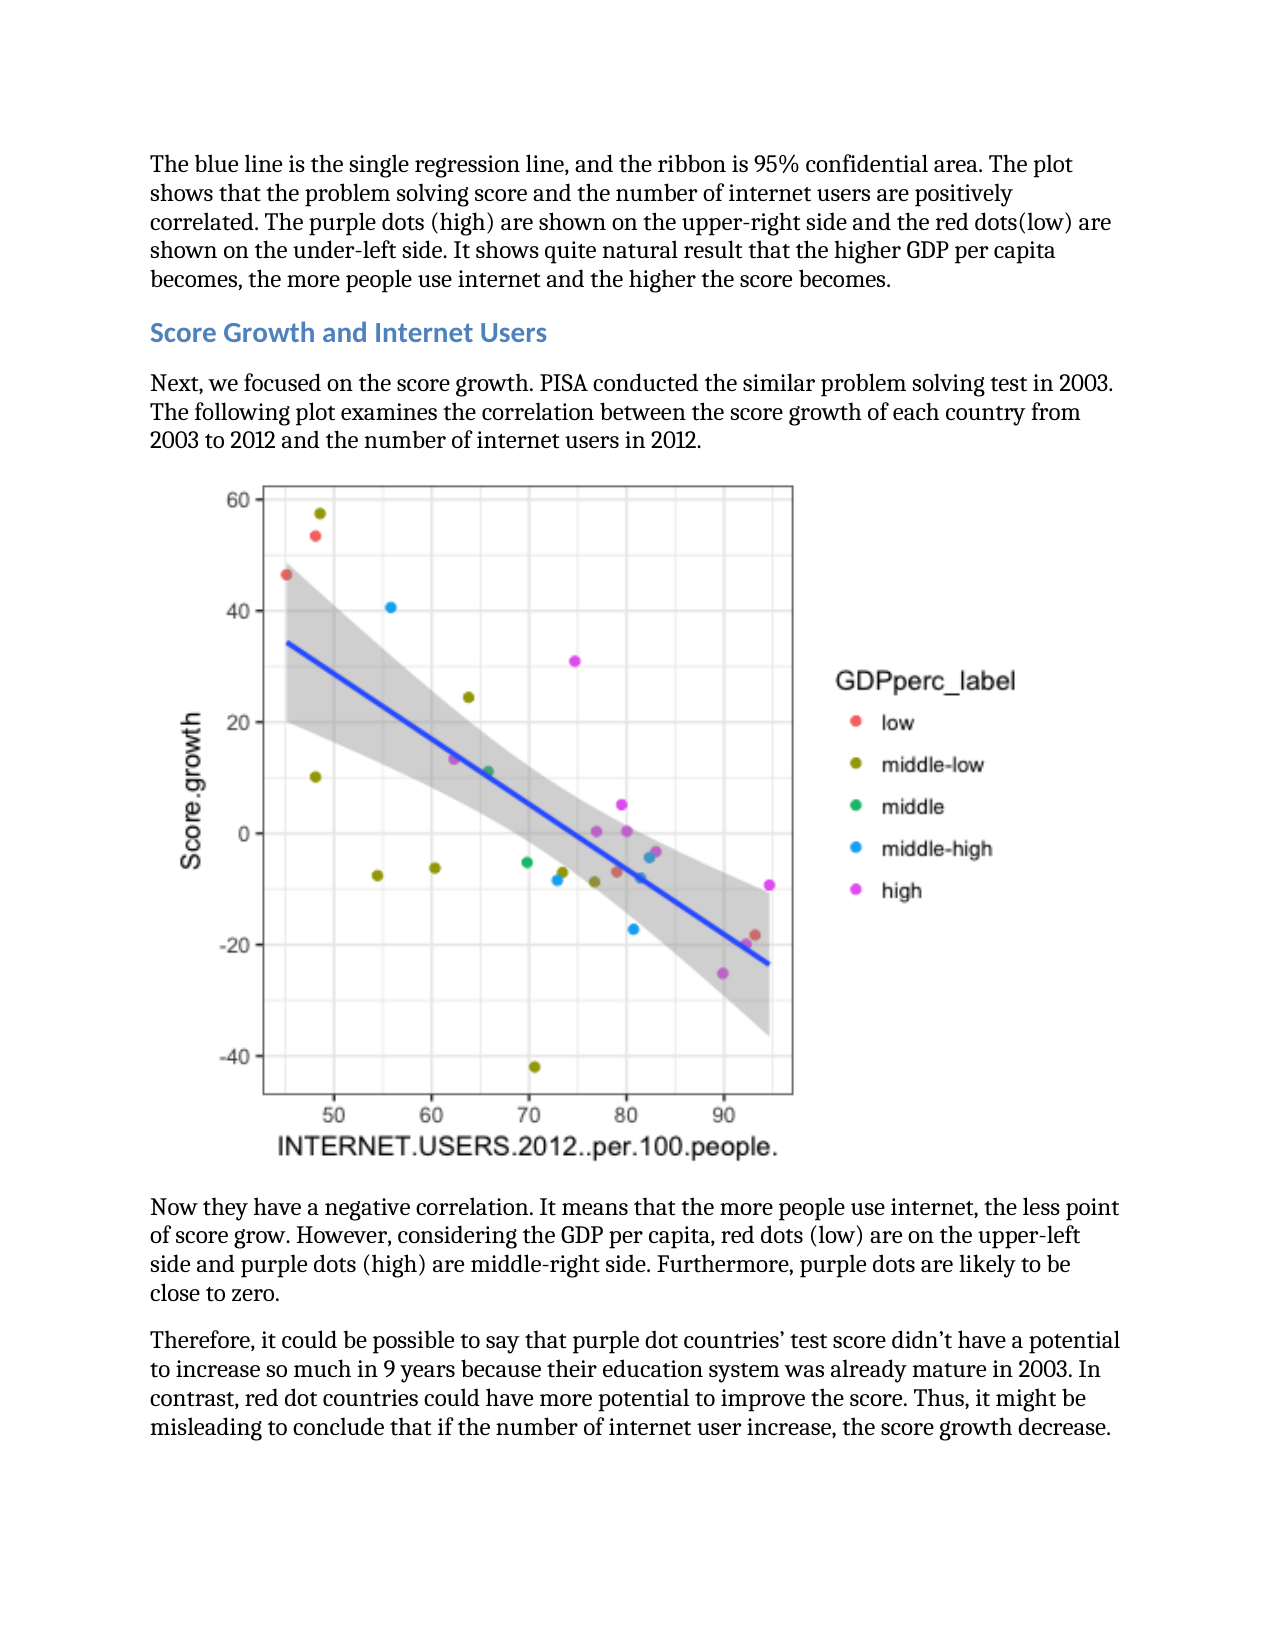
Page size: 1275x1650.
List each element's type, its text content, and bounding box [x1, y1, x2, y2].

text The blue line is the single regression line, and the ribbon is 95% confidential area. The plot shows that the problem solving score and the number of internet users are positively correlated. The purple dots (high) are shown on the upper-right side and the red dots(low) are shown on the under-left side. It shows quite natural result that the higher GDP per capita becomes, the more people use internet and the higher the score becomes. [150, 150, 1125, 294]
picture [168, 473, 1044, 1174]
text Next, we focused on the score growth. PISA conducted the similar problem solving test in 2003. The following plot examines the correlation between the score growth of each country from 2003 to 2012 and the number of internet users in 2012. [150, 369, 1125, 455]
subtitle Score Growth and Internet Users [150, 314, 1125, 350]
text Now they have a negative correlation. It means that the more people use internet, the less point of score grow. However, considering the GDP per capita, red dots (low) are on the upper-left side and purple dots (high) are middle-right side. Furthermore, purple dots are likely to be close to zero. [150, 1193, 1125, 1308]
text Therefore, it could be possible to say that purple dot countries’ test score didn’t have a potential to increase so much in 9 years because their education system was already mature in 2003. In contrast, red dot countries could have more potential to improve the score. Thus, it might be misleading to conclude that if the number of internet user increase, the score growth decrease. [150, 1326, 1125, 1441]
